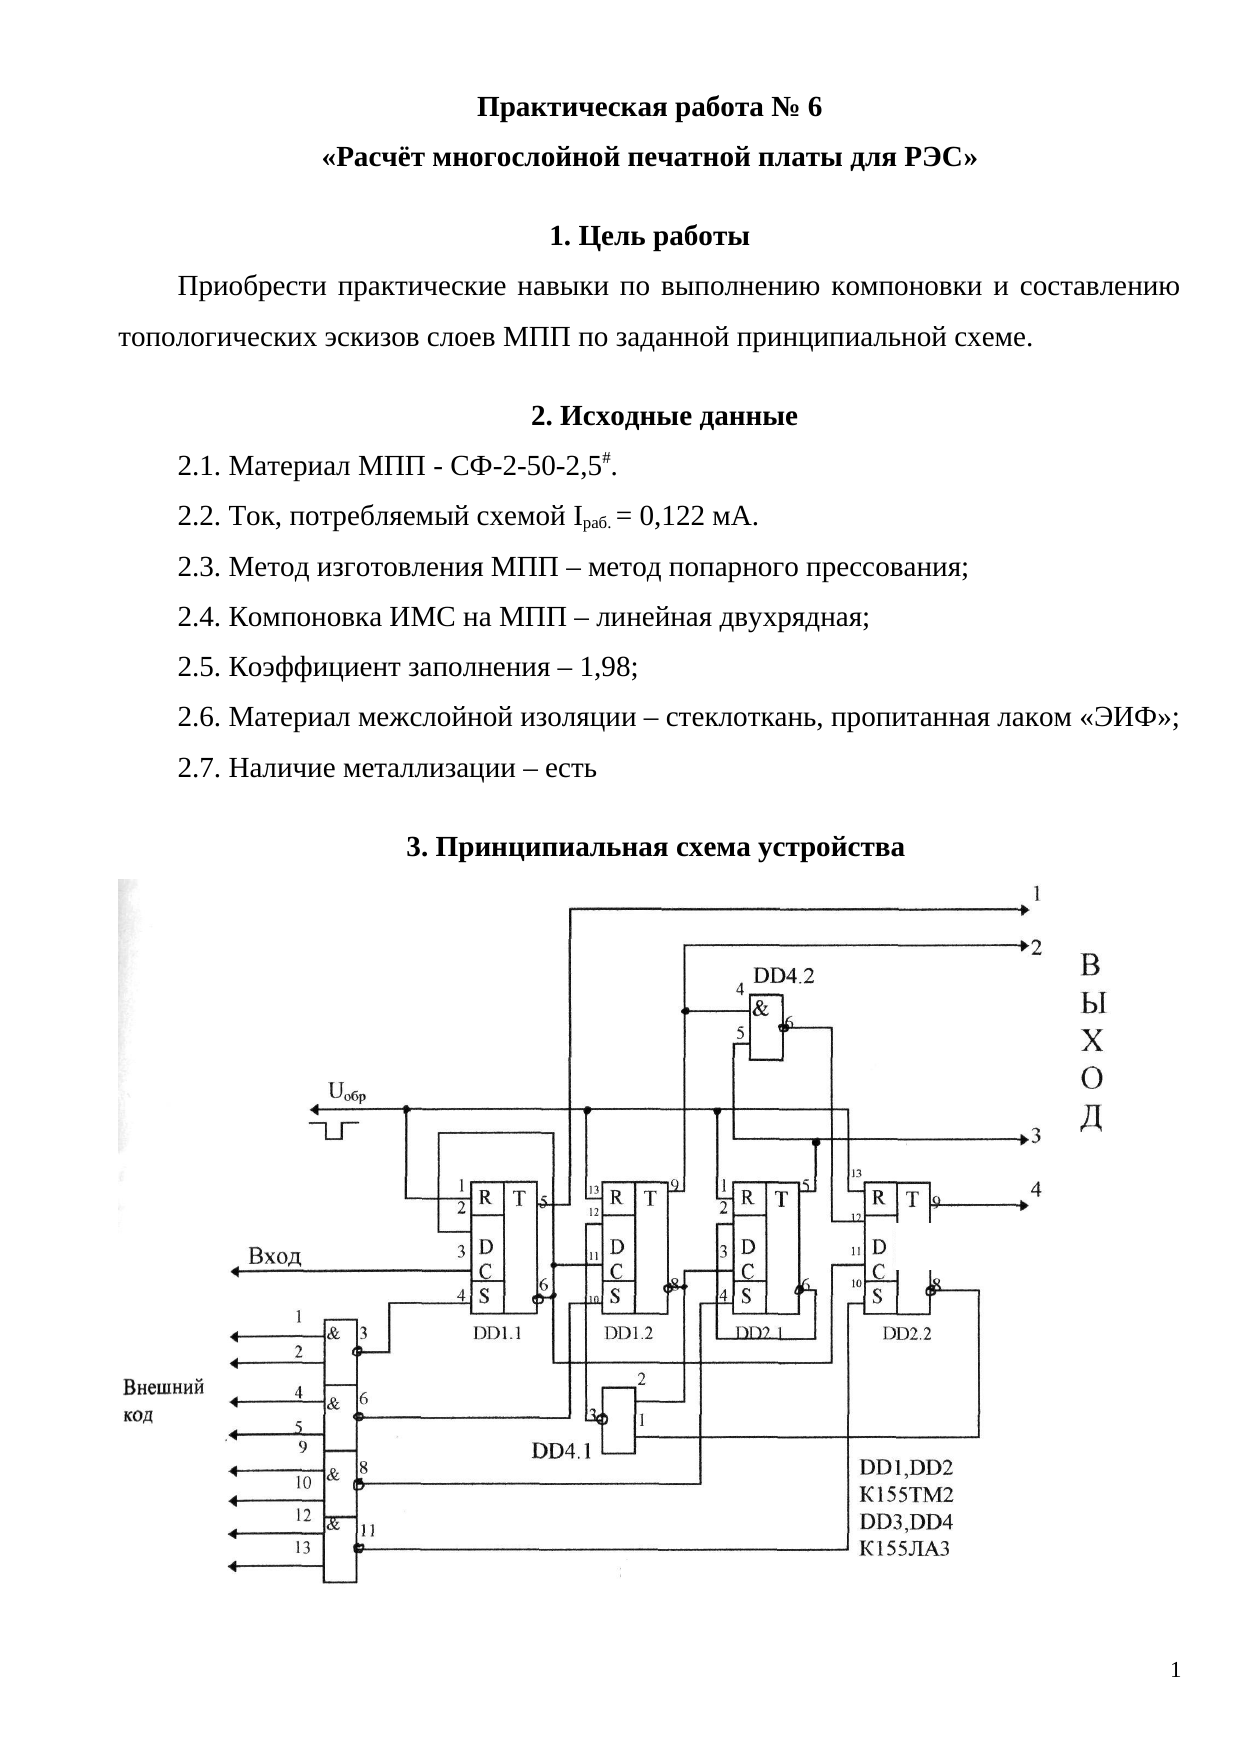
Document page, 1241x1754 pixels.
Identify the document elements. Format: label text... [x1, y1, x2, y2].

text 2.7. Наличие металлизации – есть [118, 750, 1181, 783]
text 2. Исходные данные [148, 398, 1181, 431]
text Практическая работа № 6 [118, 89, 1181, 122]
text 2.5. Коэффициент заполнения – 1,98; [118, 649, 1181, 683]
picture [118, 879, 1128, 1598]
text 3. Принципиальная схема устройства [130, 829, 1181, 862]
list 2.1. Материал МПП - СФ-2-50-2,5#. [118, 448, 1181, 482]
text 2.4. Компоновка ИМС на МПП – линейная двухрядная; [118, 599, 1181, 632]
text «Расчёт многослойной печатной платы для РЭС» [118, 139, 1181, 172]
list 2.2. Ток, потребляемый схемой Iраб. = 0,122 мА. [118, 498, 1181, 532]
text 1. Цель работы [118, 218, 1181, 252]
text 2.6. Материал межслойной изоляции – стеклоткань, пропитанная лаком «ЭИФ»; [118, 699, 1181, 733]
text 2.3. Метод изготовления МПП – метод попарного прессования; [118, 549, 1181, 582]
text Приобрести практические навыки по выполнению компоновки и составлению топологических эскизов слоев МПП по заданной принципиальной схеме. [118, 268, 1181, 352]
